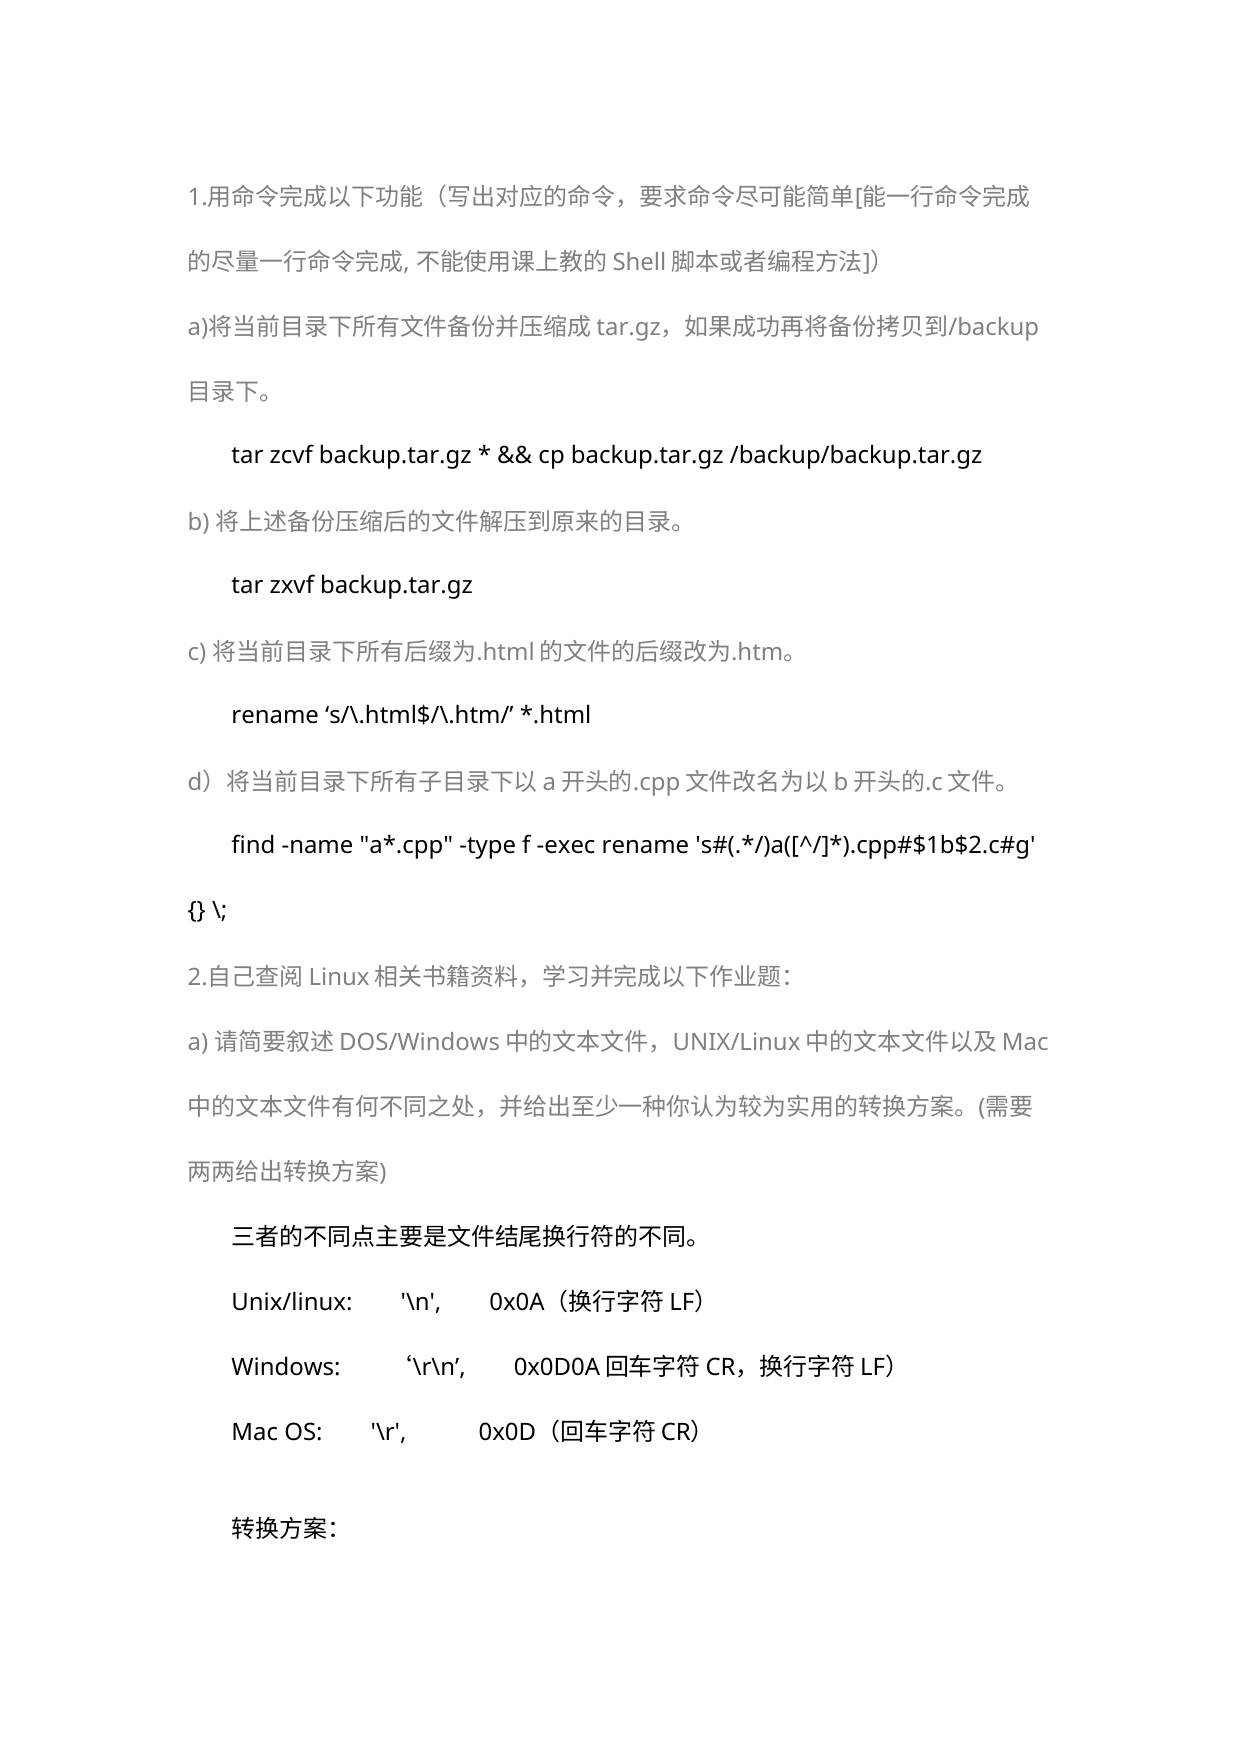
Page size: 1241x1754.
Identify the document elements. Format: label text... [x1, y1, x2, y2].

text tar zcvf backup.tar.gz * && cp backup.tar.gz /backup/backup.tar.gz [187, 422, 1053, 487]
text find -name "a*.cpp" -type f -exec rename 's#(.*/)a([^/]*).cpp#$1b$2.c#g' {} \; [187, 812, 1053, 942]
text Windows: ‘\r\n’, 0x0D0A回车字符CR，换行字符LF） [187, 1332, 1053, 1397]
text 转换方案： [187, 1494, 1053, 1559]
text 三者的不同点主要是文件结尾换行符的不同。 [187, 1202, 1053, 1267]
text rename ‘s/\.html$/\.htm/’ *.html [187, 682, 1053, 747]
text Unix/linux: '\n', 0x0A（换行字符LF） [187, 1267, 1053, 1332]
text tar zxvf backup.tar.gz [187, 552, 1053, 617]
text 1.用命令完成以下功能（写出对应的命令，要求命令尽可能简单[能一行命令完成的尽量一行命令完成, 不能使用课上教的Shell脚本或者编程方法]） [187, 162, 1053, 292]
text a) 请简要叙述DOS/Windows中的文本文件，UNIX/Linux中的文本文件以及Mac中的文本文件有何不同之处，并给出至少一种你认为较为实用的转换方案。(需要两两给出转换方案) [187, 1007, 1053, 1202]
text 2.自己查阅Linux相关书籍资料，学习并完成以下作业题： [187, 942, 1053, 1007]
text d）将当前目录下所有子目录下以a开头的.cpp文件改名为以b开头的.c文件。 [187, 747, 1053, 812]
text a)将当前目录下所有文件备份并压缩成tar.gz，如果成功再将备份拷贝到/backup目录下。 [187, 292, 1053, 422]
text c) 将当前目录下所有后缀为.html的文件的后缀改为.htm。 [187, 617, 1053, 682]
text b) 将上述备份压缩后的文件解压到原来的目录。 [187, 487, 1053, 552]
text Mac OS: '\r', 0x0D（回车字符CR） [187, 1397, 1053, 1462]
